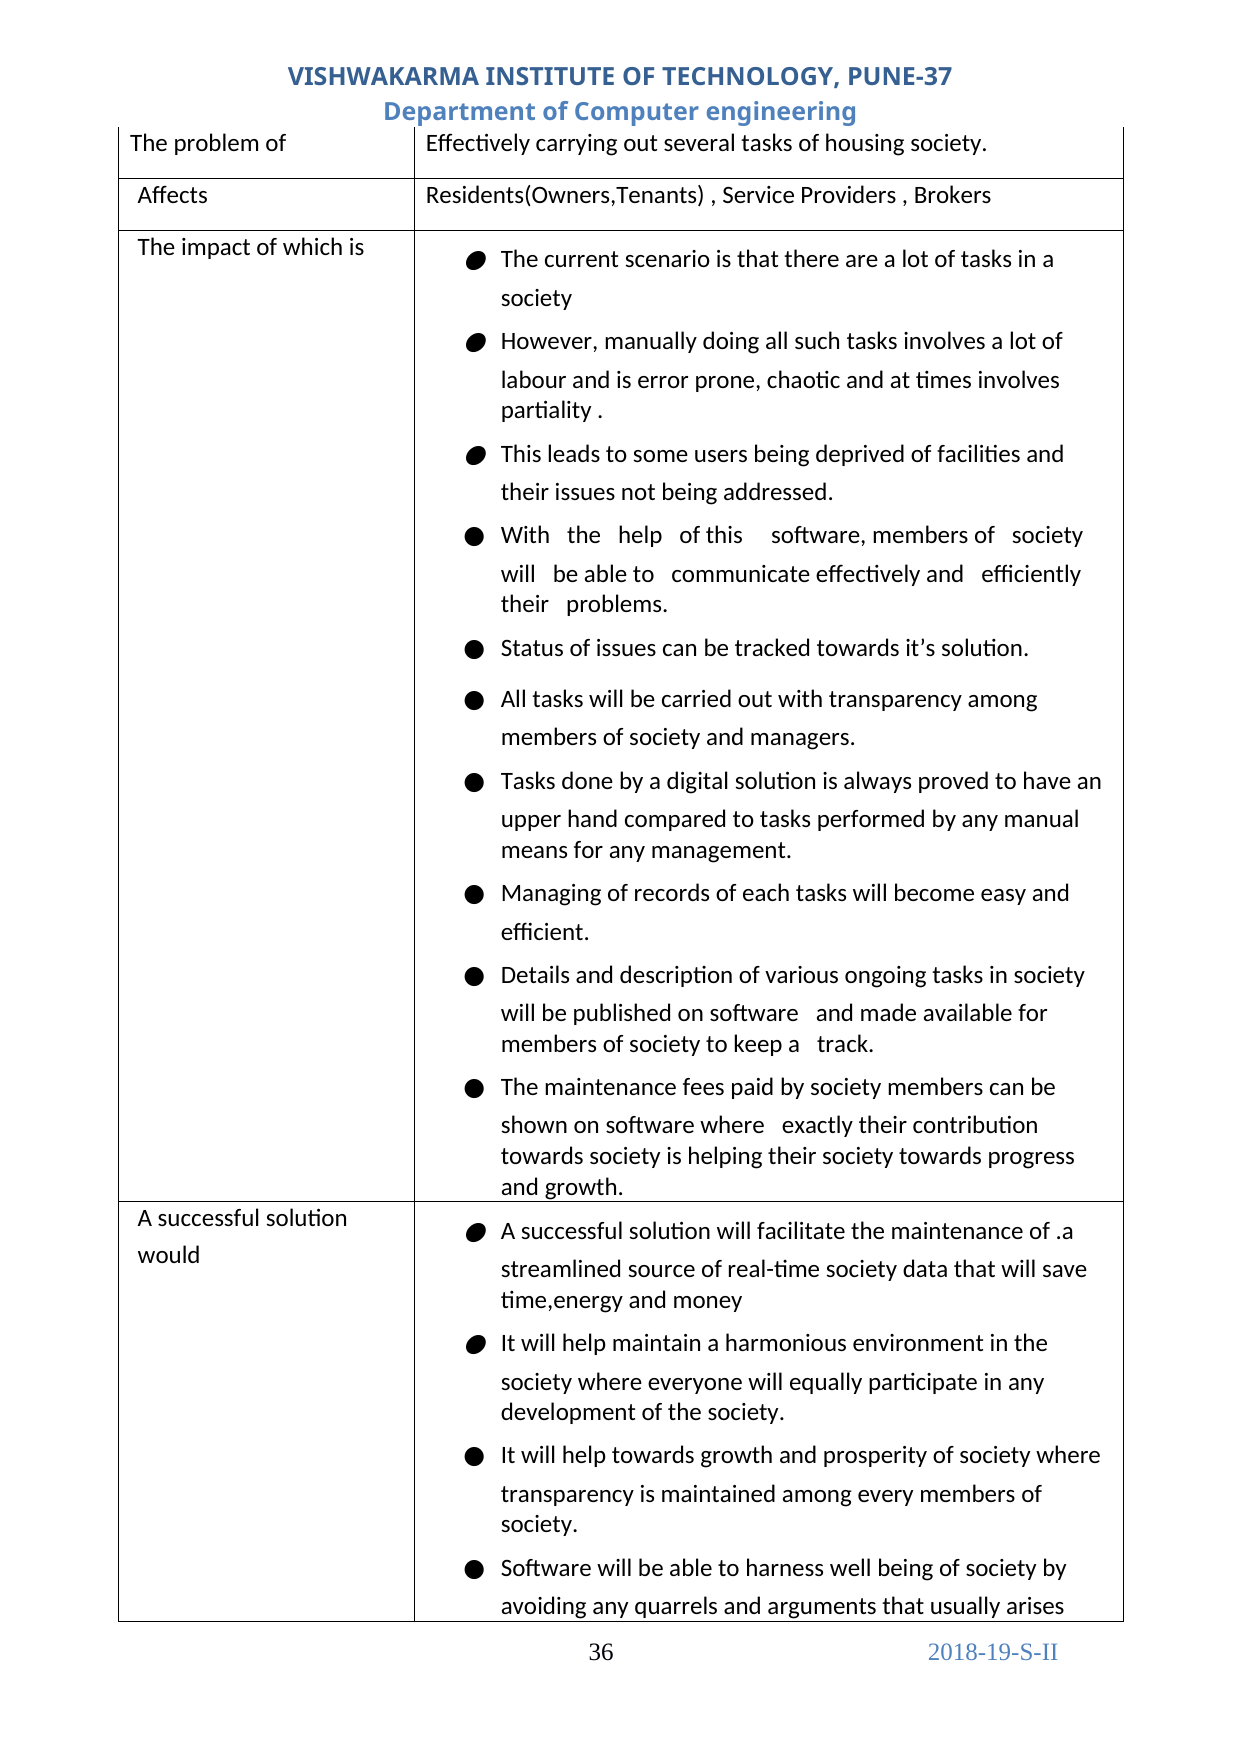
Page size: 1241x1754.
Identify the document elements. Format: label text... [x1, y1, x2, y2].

table_header The problem of [119, 127, 414, 178]
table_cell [119, 1202, 414, 1621]
table_cell The current scenario is that there are a lot of tasks in a society However, manually doing all such tasks involves a lot of labour and is error prone, chaotic and at times involves partiality . This leads to some users being deprived of facilities and their issues not being addressed. With the help of this software, members of society will be able to communicate effectively and efficiently their problems. Status of issues can be tracked towards it’s solution. All tasks will be carried out with transparency among members of society and managers. Tasks done by a digital solution is always proved to have an upper hand compared to tasks performed by any manual means for any management. Managing of records of each tasks will become easy and efficient. Details and description of various ongoing tasks in society will be published on software and made available for members of society to keep a track. The maintenance fees paid by society members can be shown on software where exactly their contribution towards society is helping their society towards progress and growth. [415, 231, 1123, 1201]
table_cell The impact of which is [119, 231, 414, 1201]
table_header Effectively carrying out several tasks of housing society. [415, 127, 1123, 178]
table_cell Residents(Owners,Tenants) , Service Providers , Brokers [415, 179, 1123, 230]
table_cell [415, 1202, 1123, 1621]
table_cell Affects [119, 179, 414, 230]
